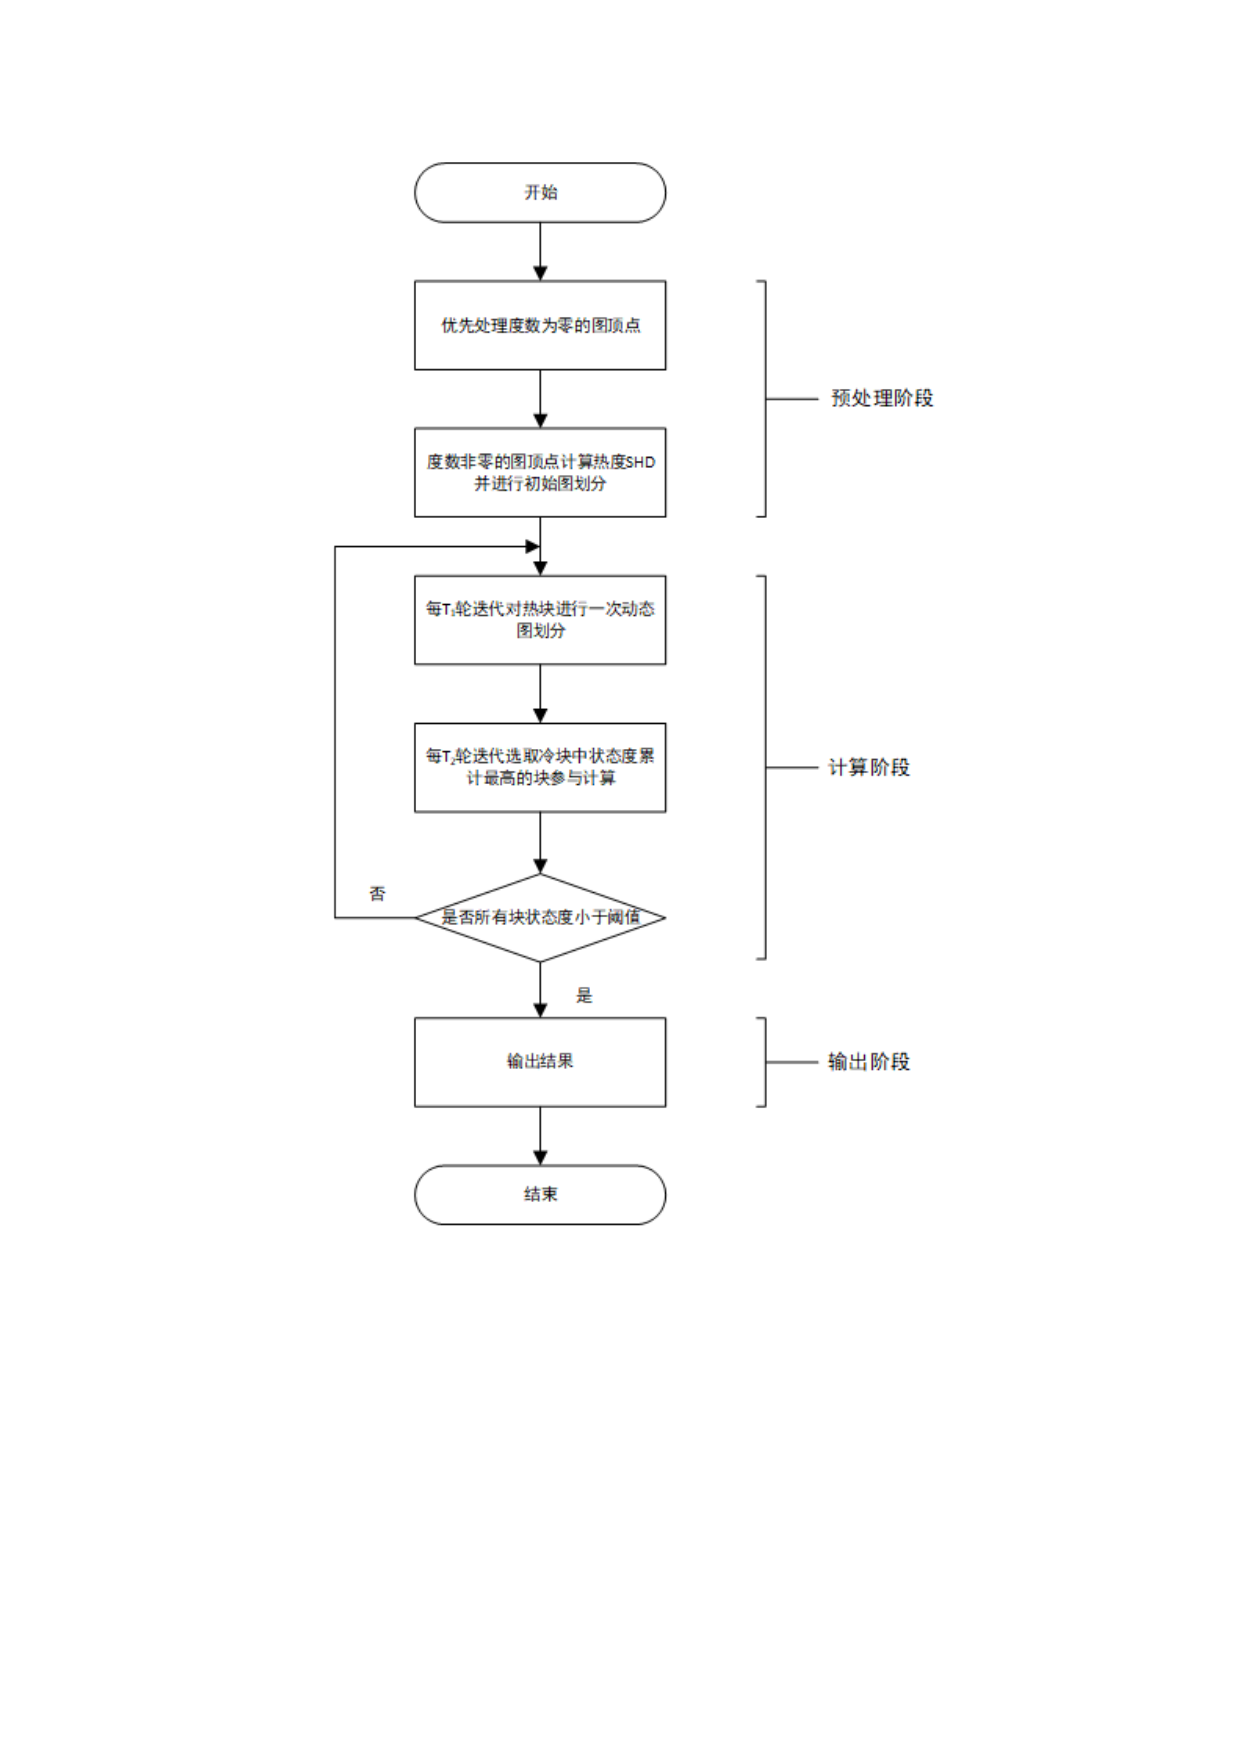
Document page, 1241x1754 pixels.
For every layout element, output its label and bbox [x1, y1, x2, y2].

picture [333, 162, 947, 1227]
